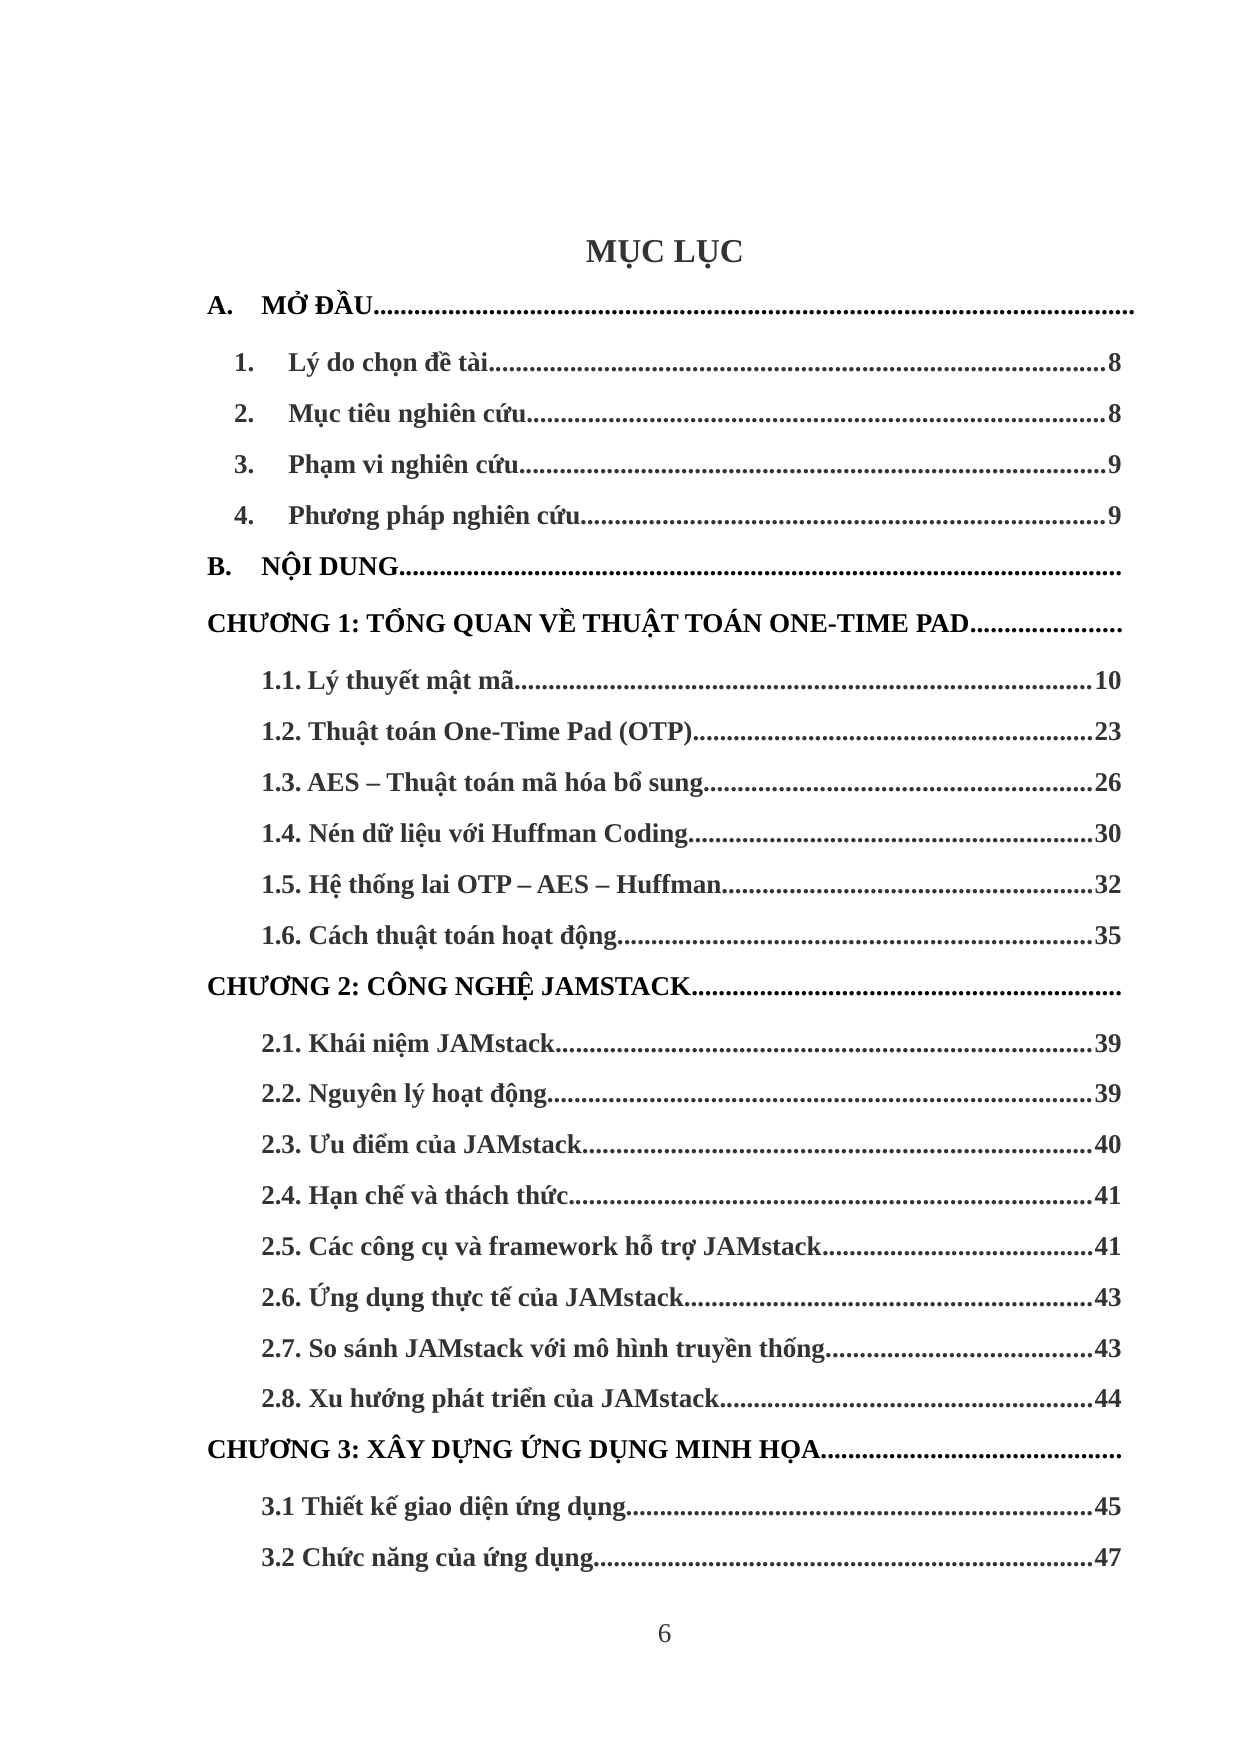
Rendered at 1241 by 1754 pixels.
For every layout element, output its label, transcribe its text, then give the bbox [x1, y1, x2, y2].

text MỤC LỤC [207, 232, 1122, 270]
